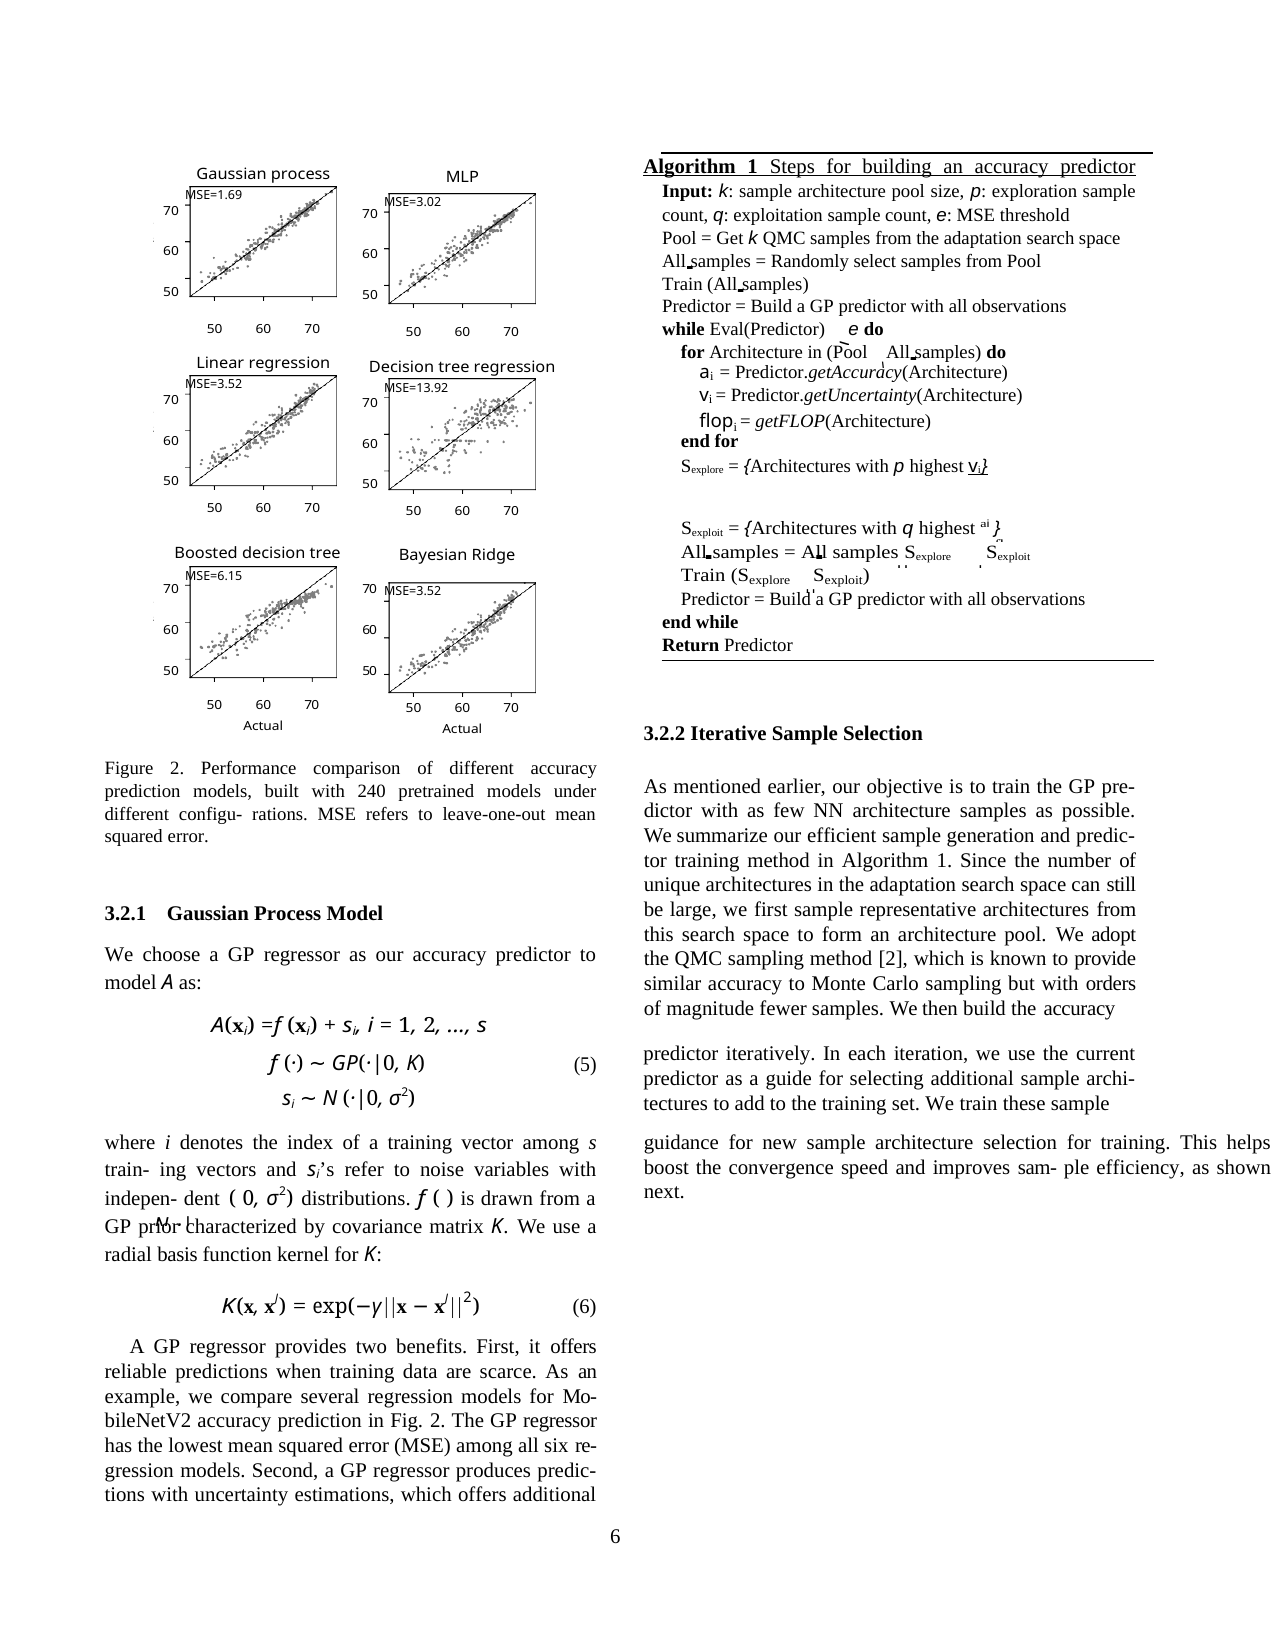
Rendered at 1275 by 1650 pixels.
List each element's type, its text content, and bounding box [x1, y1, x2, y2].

text flopi = getFLOP(Architecture) [699, 408, 1275, 433]
text end while Return Predictor [662, 611, 795, 655]
text (5) [432, 1051, 597, 1076]
subtitle 3.2.2 Iterative Sample Selection [643, 721, 1275, 745]
text All samples = Randomly select samples from Pool Train (All samples) [662, 250, 1044, 294]
text 50 [163, 283, 335, 300]
picture [384, 222, 536, 246]
text 70 [163, 202, 335, 219]
text All samples = All samples Sexplore Sexploit Train (Sexplore Sexploit) [681, 541, 1042, 588]
text 70 [362, 394, 566, 411]
text 60 [163, 242, 335, 259]
picture [384, 263, 536, 286]
text 50 60 70 [191, 320, 335, 337]
text As mentioned earlier, our objective is to train the GP pre- dictor with as few NN architecture samples as possible. We summarize our efficient sample generation and predic- tor training method in Algorithm 1. Since the number of unique architectures in the adaptation search space can still be large, we first sample representative architectures from this search space to form an architecture pool. We adopt the QMC sampling method [2], which is known to provide similar accuracy to Monte Carlo sampling but with orders of magnitude fewer samples. We then build the accuracy [643, 773, 1136, 1020]
text Bayesian Ridge [399, 543, 530, 565]
text 60 60 [163, 621, 379, 638]
text Sexploit = {Architectures with q highest ai } [681, 516, 1275, 539]
text Algorithm 1 Steps for building an accuracy predictor Input: k: sample architecture pool size, p: exploration sample count, q: exploitation sample count, e: MSE threshold [643, 154, 1136, 175]
text Algorithm 1 Steps for building an accuracy predictor Input: k: sample architecture pool size, p: exploration sample count, q: exploitation sample count, e: MSE threshold [643, 176, 1136, 226]
text A GP regressor provides two benefits. First, it offers reliable predictions when training data are scarce. As an example, we compare several regression models for Mo- bileNetV2 accuracy prediction in Fig. 2. The GP regressor has the lowest mean squared error (MSE) among all six re- gression models. Second, a GP regressor produces predic- tions with uncertainty estimations, which offers additional guidance for new sample architecture selection for training. This helps boost the convergence speed and improves sam- ple efficiency, as shown next. [104, 1334, 597, 1506]
text Actual [206, 717, 321, 734]
text Linear regression [191, 352, 335, 373]
subtitle Gaussian Process Model [104, 901, 601, 925]
text 50 60 70 [400, 699, 524, 717]
picture [384, 193, 536, 205]
text 50 60 70 [358, 323, 566, 340]
picture [384, 452, 536, 476]
picture [185, 375, 337, 490]
text Boosted decision tree [174, 541, 379, 563]
text 50 60 70 [206, 696, 321, 713]
picture [185, 638, 337, 662]
text 60 [362, 246, 566, 263]
text 50 50 [163, 662, 379, 679]
text 60 [362, 435, 566, 452]
text MLP [358, 166, 566, 187]
picture [384, 582, 536, 697]
text We choose a GP regressor as our accuracy predictor to model A as: [104, 942, 597, 996]
picture [384, 378, 536, 394]
text Predictor = Build a GP predictor with all observations [681, 589, 1275, 610]
text Gaussian process [191, 163, 335, 184]
text where i denotes the index of a training vector among s train- ing vectors and si’s refer to noise variables with indepen- dent ( 0, σ2) distributions. f ( ) is drawn from a GP prior characterized by covariance matrix K. We use a radial basis function kernel for K: [104, 1130, 597, 1268]
text ai = Predictor.getAccuracy(Architecture) [699, 362, 1275, 386]
picture [185, 186, 337, 301]
text Decision tree regression [358, 355, 566, 377]
text 50 [362, 476, 566, 493]
text predictor iteratively. In each iteration, we use the current predictor as a guide for selecting additional sample archi- tectures to add to the training set. We train these sample [643, 1041, 1136, 1114]
text vi = Predictor.getUncertainty(Architecture) [699, 386, 1275, 408]
text Predictor = Build a GP predictor with all observations [662, 295, 1275, 317]
text Figure 2. Performance comparison of different accuracy prediction models, built with 240 pretrained models under different configu- rations. MSE refers to leave-one-out mean squared error. [104, 757, 597, 847]
text 50 [163, 472, 335, 489]
text A(xi) =f (xi) + si, i = 1, 2, ..., s [211, 1014, 601, 1037]
text 70 [362, 205, 566, 222]
text si ∼ N (·|0, σ2) [282, 1078, 428, 1112]
text 70 70 [163, 580, 379, 597]
picture [185, 597, 337, 621]
text for Architecture in (Pool All samples) do [681, 341, 1275, 362]
picture [384, 303, 536, 308]
picture [384, 411, 536, 435]
text 60 [163, 432, 335, 449]
text 50 [362, 286, 566, 303]
text f (·) ∼ GP(·|0, K) [269, 1041, 428, 1078]
text Pool = Get k QMC samples from the adaptation search space [662, 228, 1275, 248]
text K(x, xj) = exp(−γ||x − xj||2) (6) [129, 1286, 601, 1319]
text A GP regressor provides two benefits. First, it offers reliable predictions when training data are scarce. As an example, we compare several regression models for Mo- bileNetV2 accuracy prediction in Fig. 2. The GP regressor has the lowest mean squared error (MSE) among all six re- gression models. Second, a GP regressor produces predic- tions with uncertainty estimations, which offers additional guidance for new sample architecture selection for training. This helps boost the convergence speed and improves sam- ple efficiency, as shown next. [643, 1130, 1271, 1203]
text while Eval(Predictor) e do [662, 318, 1275, 339]
text Sexplore = {Architectures with p highest vi} [681, 452, 1275, 477]
text end for [681, 433, 1275, 452]
picture [185, 566, 337, 580]
text 70 [163, 391, 335, 408]
text Actual [400, 720, 524, 737]
